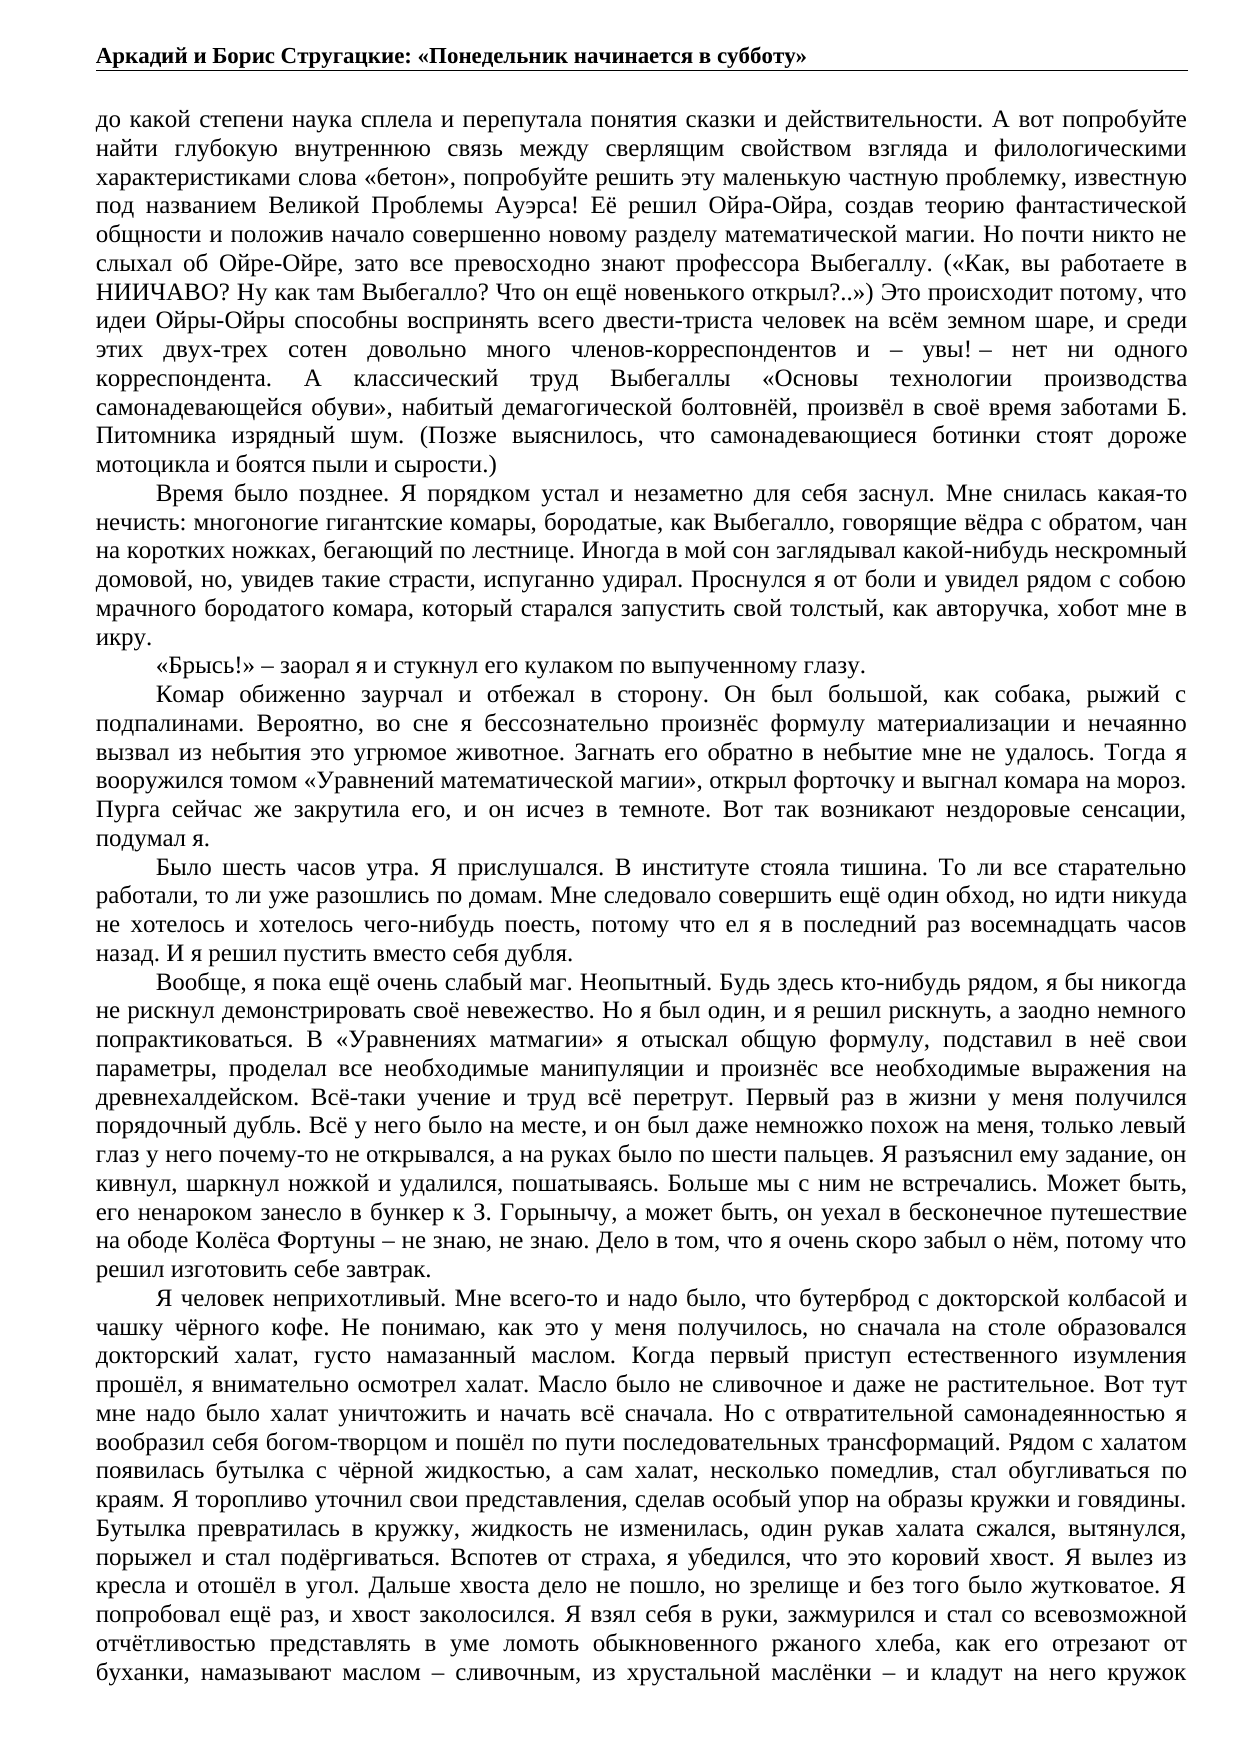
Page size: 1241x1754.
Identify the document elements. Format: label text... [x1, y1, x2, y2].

text Было шесть часов утра. Я прислушался. В институте стояла тишина. То ли все старательно работали, то ли уже разошлись по домам. Мне следовало совершить ещё один обход, но идти никуда не хотелось и хотелось чего-нибудь поесть, потому что ел я в последний раз восемнадцать часов назад. И я решил пустить вместо себя дубля. [96, 852, 1188, 967]
text «Брысь!» – заорал я и стукнул его кулаком по выпученному глазу. [96, 650, 1188, 679]
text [96, 1283, 1188, 1685]
text Комар обиженно заурчал и отбежал в сторону. Он был большой, как собака, рыжий с подпалинами. Вероятно, во сне я бессознательно произнёс формулу материализации и нечаянно вызвал из небытия это угрюмое животное. Загнать его обратно в небытие мне не удалось. Тогда я вооружился томом «Уравнений математической магии», открыл форточку и выгнал комара на мороз. Пурга сейчас же закрутила его, и он исчез в темноте. Вот так возникают нездоровые сенсации, подумал я. [96, 679, 1188, 852]
text Вообще, я пока ещё очень слабый маг. Неопытный. Будь здесь кто-нибудь рядом, я бы никогда не рискнул демонстрировать своё невежество. Но я был один, и я решил рискнуть, а заодно немного попрактиковаться. В «Уравнениях матмагии» я отыскал общую формулу, подставил в неё свои параметры, проделал все необходимые манипуляции и произнёс все необходимые выражения на древнехалдейском. Всё-таки учение и труд всё перетрут. Первый раз в жизни у меня получился порядочный дубль. Всё у него было на месте, и он был даже немножко похож на меня, только левый глаз у него почему-то не открывался, а на руках было по шести пальцев. Я разъяснил ему задание, он кивнул, шаркнул ножкой и удалился, пошатываясь. Больше мы с ним не встречались. Может быть, его ненароком занесло в бункер к З. Горынычу, а может быть, он уехал в бесконечное путешествие на ободе Колёса Фортуны – не знаю, не знаю. Дело в том, что я очень скоро забыл о нём, потому что решил изготовить себе завтрак. [96, 967, 1188, 1283]
text Время было позднее. Я порядком устал и незаметно для себя заснул. Мне снилась какая-то нечисть: многоногие гигантские комары, бородатые, как Выбегалло, говорящие вёдра с обратом, чан на коротких ножках, бегающий по лестнице. Иногда в мой сон заглядывал какой-нибудь нескромный домовой, но, увидев такие страсти, испуганно удирал. Проснулся я от боли и увидел рядом с собою мрачного бородатого комара, который старался запустить свой толстый, как авторучка, хобот мне в икру. [96, 478, 1188, 650]
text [96, 104, 1188, 478]
